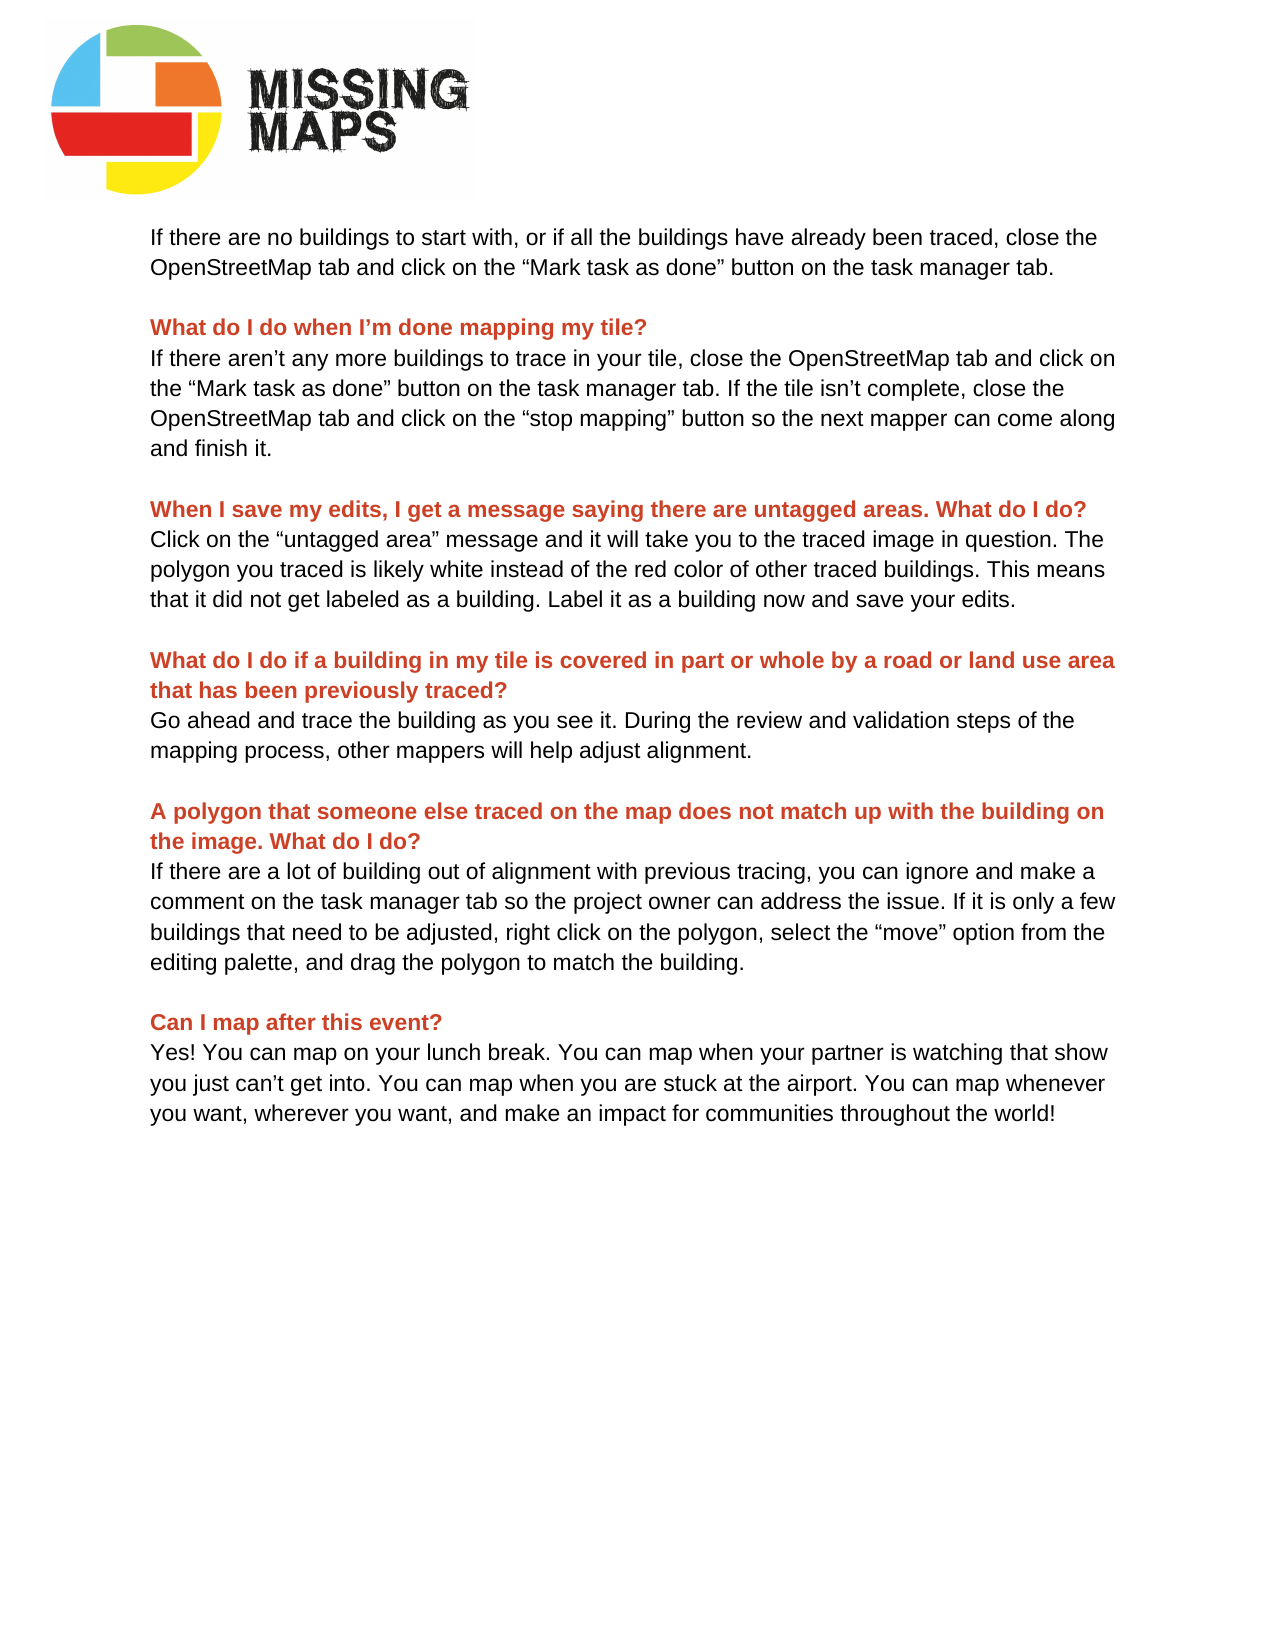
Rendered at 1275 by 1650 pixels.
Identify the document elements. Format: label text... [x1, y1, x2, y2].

text Can I map after this event? [150, 1009, 1125, 1035]
text buildings that need to be adjusted, right click on the polygon, select the “move” option from the editing palette, and drag the polygon to match the building. [150, 918, 1125, 975]
text If there are a lot of building out of alignment with previous tracing, you can ignore and make a [150, 858, 1125, 884]
text comment on the task manager tab so the project owner can address the issue. If it is only a few [150, 888, 1125, 914]
picture [43, 18, 476, 201]
text Go ahead and trace the building as you see it. During the review and validation steps of the mapping process, other mappers will help adjust alignment. [150, 707, 1125, 763]
text A polygon that someone else traced on the map does not match up with the building on the image. What do I do? [150, 798, 1125, 854]
text Click on the “untagged area” message and it will take you to the traced image in question. The polygon you traced is likely white instead of the red color of other traced buildings. This means that it did not get labeled as a building. Label it as a building now and save your edits. [150, 526, 1125, 612]
text What do I do when I’m done mapping my tile? [150, 314, 1125, 341]
text Yes! You can map on your lunch break. You can map when your partner is watching that show you just can’t get into. You can map when you are stuck at the airport. You can map whenever you want, wherever you want, and make an impact for communities throughout the world! [150, 1039, 1125, 1126]
text OpenStreetMap tab and click on the “Mark task as done” button on the task manager tab. [150, 254, 1125, 280]
text When I save my edits, I get a message saying there are untagged areas. What do I do? [150, 496, 1125, 522]
text If there aren’t any more buildings to trace in your tile, close the OpenStreetMap tab and click on the “Mark task as done” button on the task manager tab. If the tile isn’t complete, close the OpenStreetMap tab and click on the “stop mapping” button so the next mapper can come along and finish it. [150, 344, 1125, 461]
text If there are no buildings to start with, or if all the buildings have already been traced, close the [150, 150, 1125, 250]
text What do I do if a building in my tile is covered in part or whole by a road or land use area that has been previously traced? [150, 647, 1125, 703]
